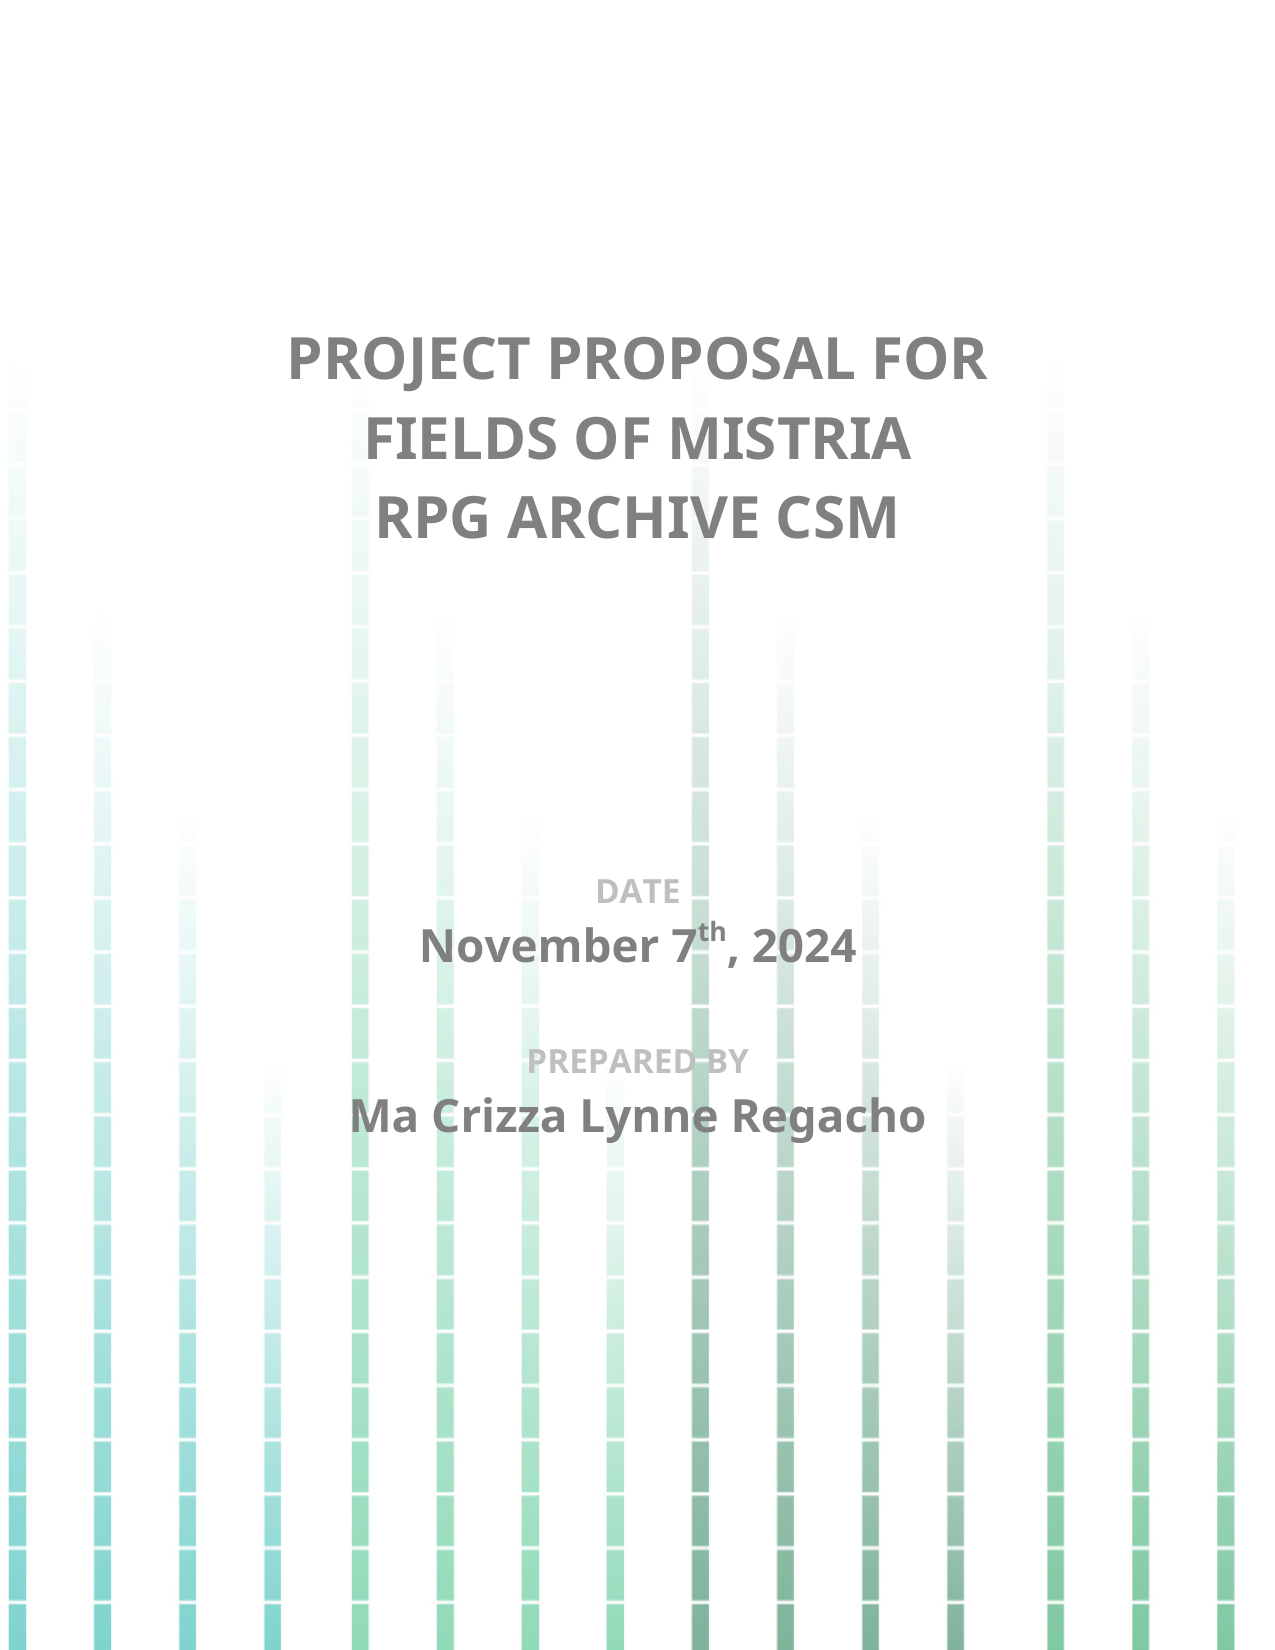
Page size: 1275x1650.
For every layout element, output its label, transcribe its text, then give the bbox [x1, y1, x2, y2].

text PREPARED BY [37, 1038, 1237, 1083]
text RPG ARCHIVE CSM [37, 476, 1237, 556]
text FIELDS OF MISTRIA [37, 397, 1237, 476]
picture [3, 0, 1275, 1650]
text November 7th, 2024 [37, 913, 1237, 976]
text DATE [37, 868, 1237, 913]
text Ma Crizza Lynne Regacho [37, 1083, 1237, 1146]
text PROJECT PROPOSAL FOR [37, 317, 1237, 397]
